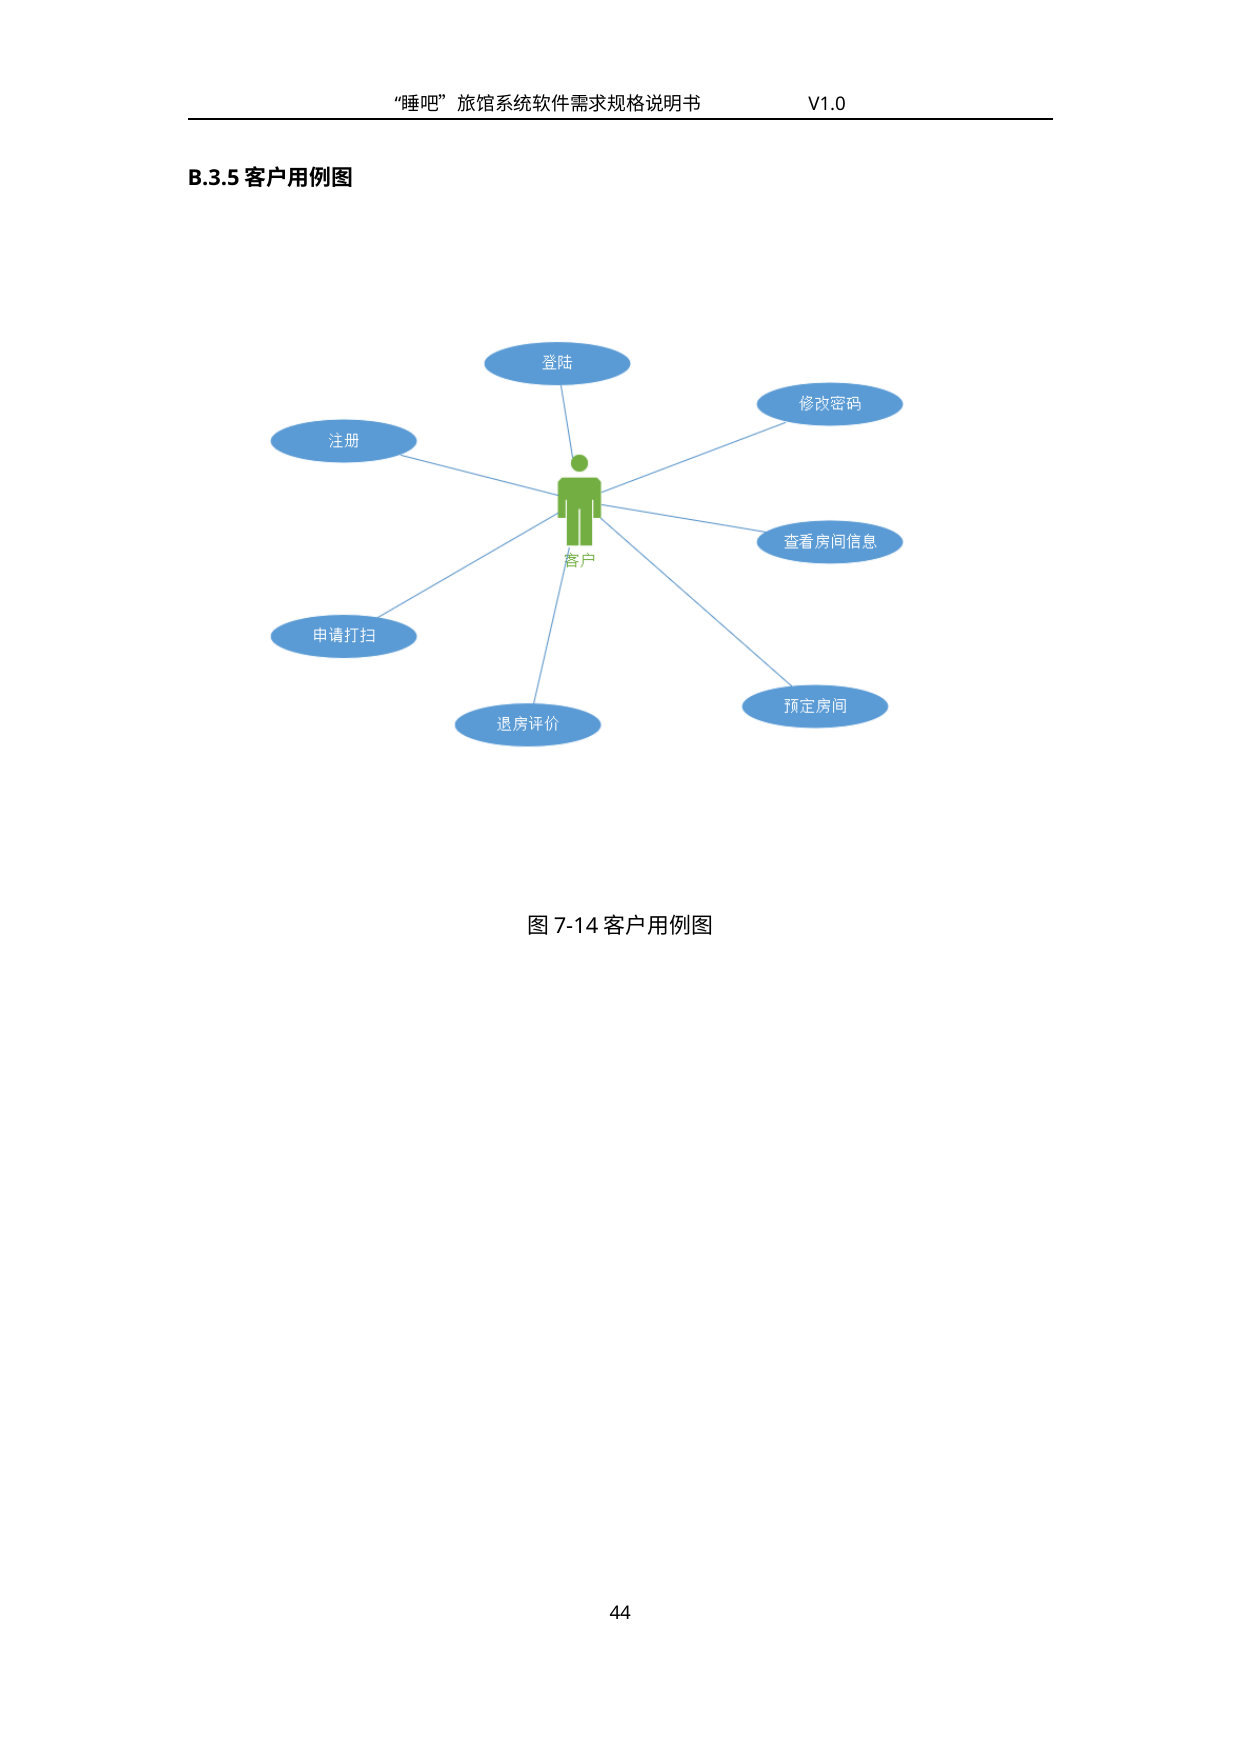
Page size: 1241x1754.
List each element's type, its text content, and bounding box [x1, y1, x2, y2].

subtitle B.3.5客户用例图 [187, 160, 1053, 192]
picture [187, 242, 1053, 835]
text 图7-14 客户用例图 [187, 907, 1053, 940]
